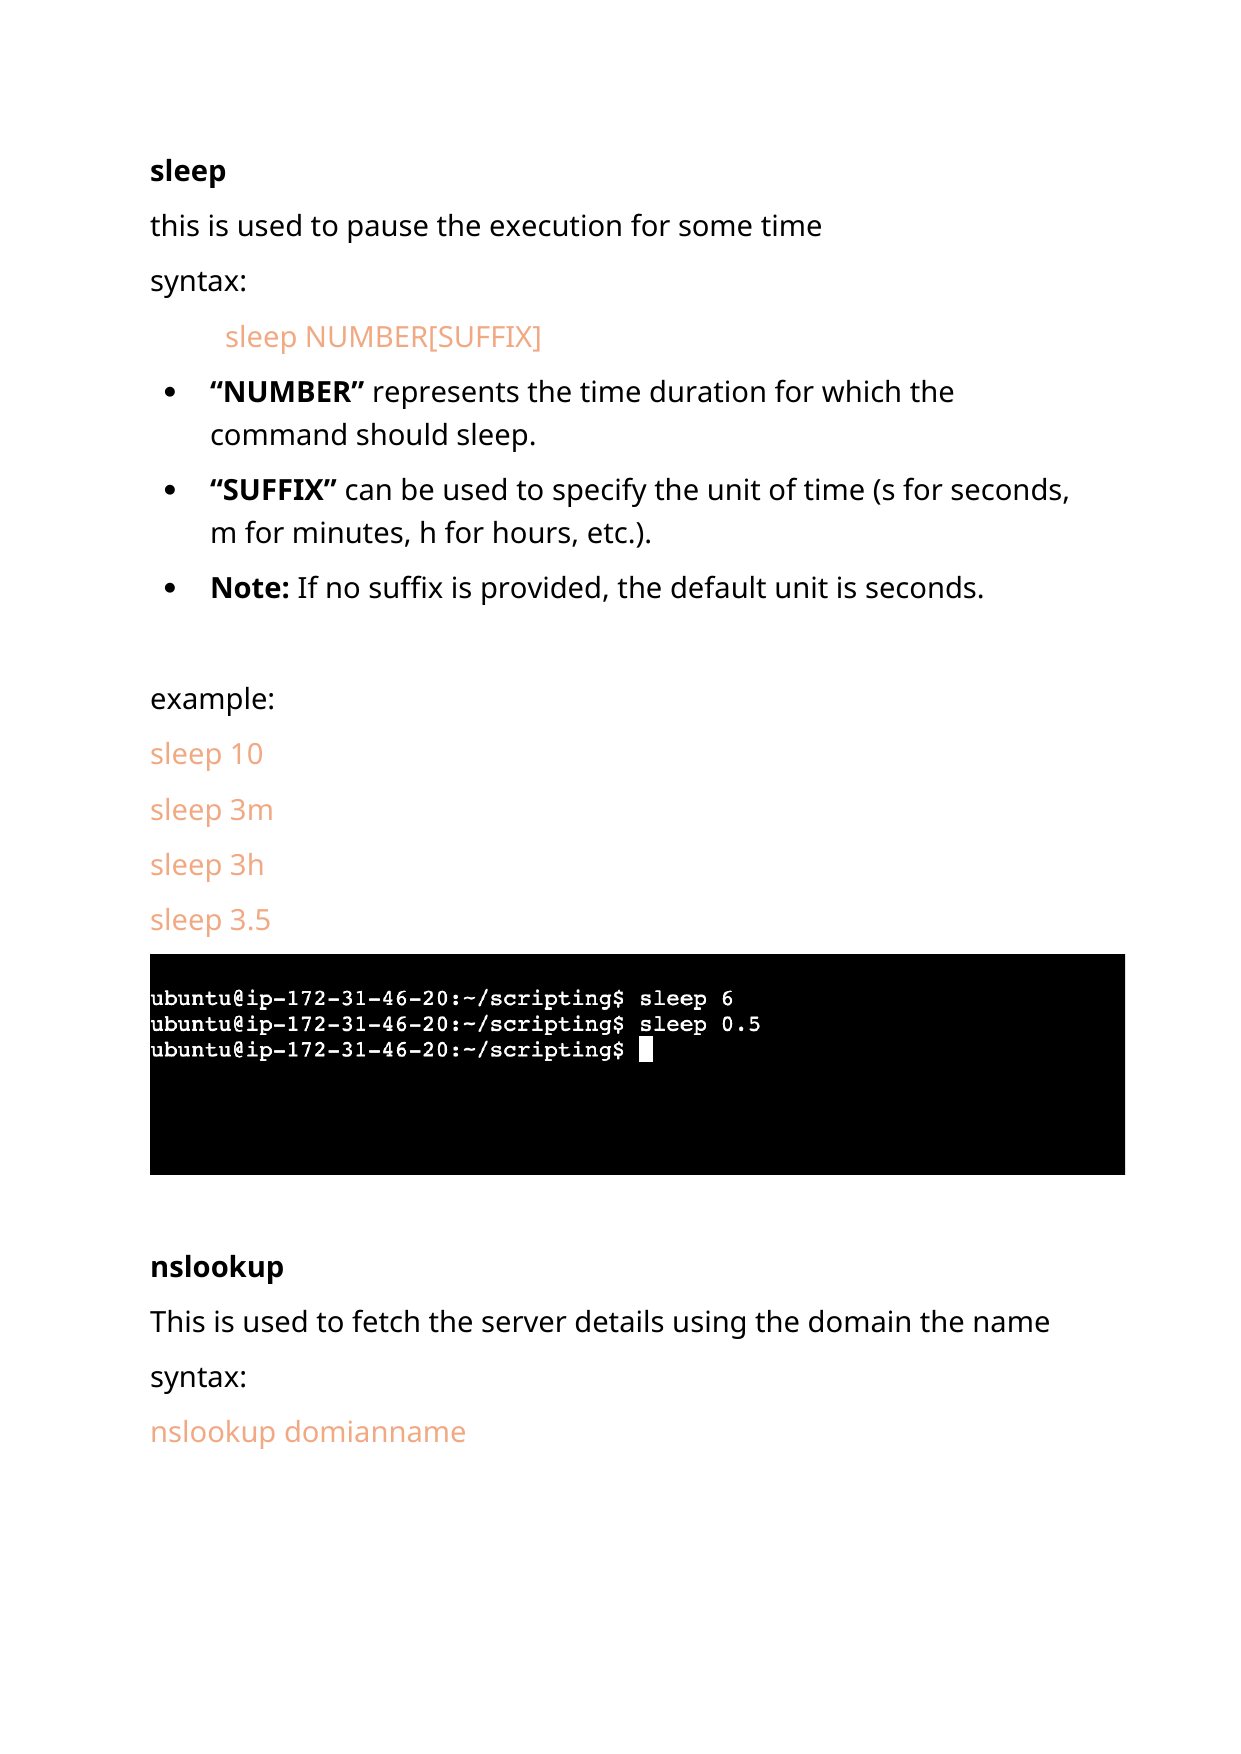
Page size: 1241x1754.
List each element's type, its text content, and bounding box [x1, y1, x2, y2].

text sleep 3.5 [150, 899, 1090, 939]
text example: [150, 678, 1090, 718]
list “SUFFIX” can be used to specify the unit of time (s for seconds, m for minutes, h for hours, etc.). [165, 469, 1090, 552]
text this is used to pause the execution for some time [150, 205, 1090, 245]
list “NUMBER” represents the time duration for which the command should sleep. [165, 371, 1090, 454]
text sleep NUMBER[SUFFIX] [150, 316, 1090, 356]
text This is used to fetch the server details using the domain the name [150, 1301, 1090, 1341]
text sleep 3h [150, 844, 1090, 884]
text syntax: [150, 1356, 1090, 1396]
text nslookup domianname [150, 1412, 1090, 1451]
text syntax: [150, 261, 1090, 300]
list Note: If no suffix is provided, the default unit is seconds. [165, 567, 1090, 607]
text sleep 3m [150, 789, 1090, 828]
picture [150, 954, 1125, 1175]
text nslookup [150, 1246, 1090, 1286]
text sleep [150, 150, 1090, 190]
text sleep 10 [150, 733, 1090, 773]
